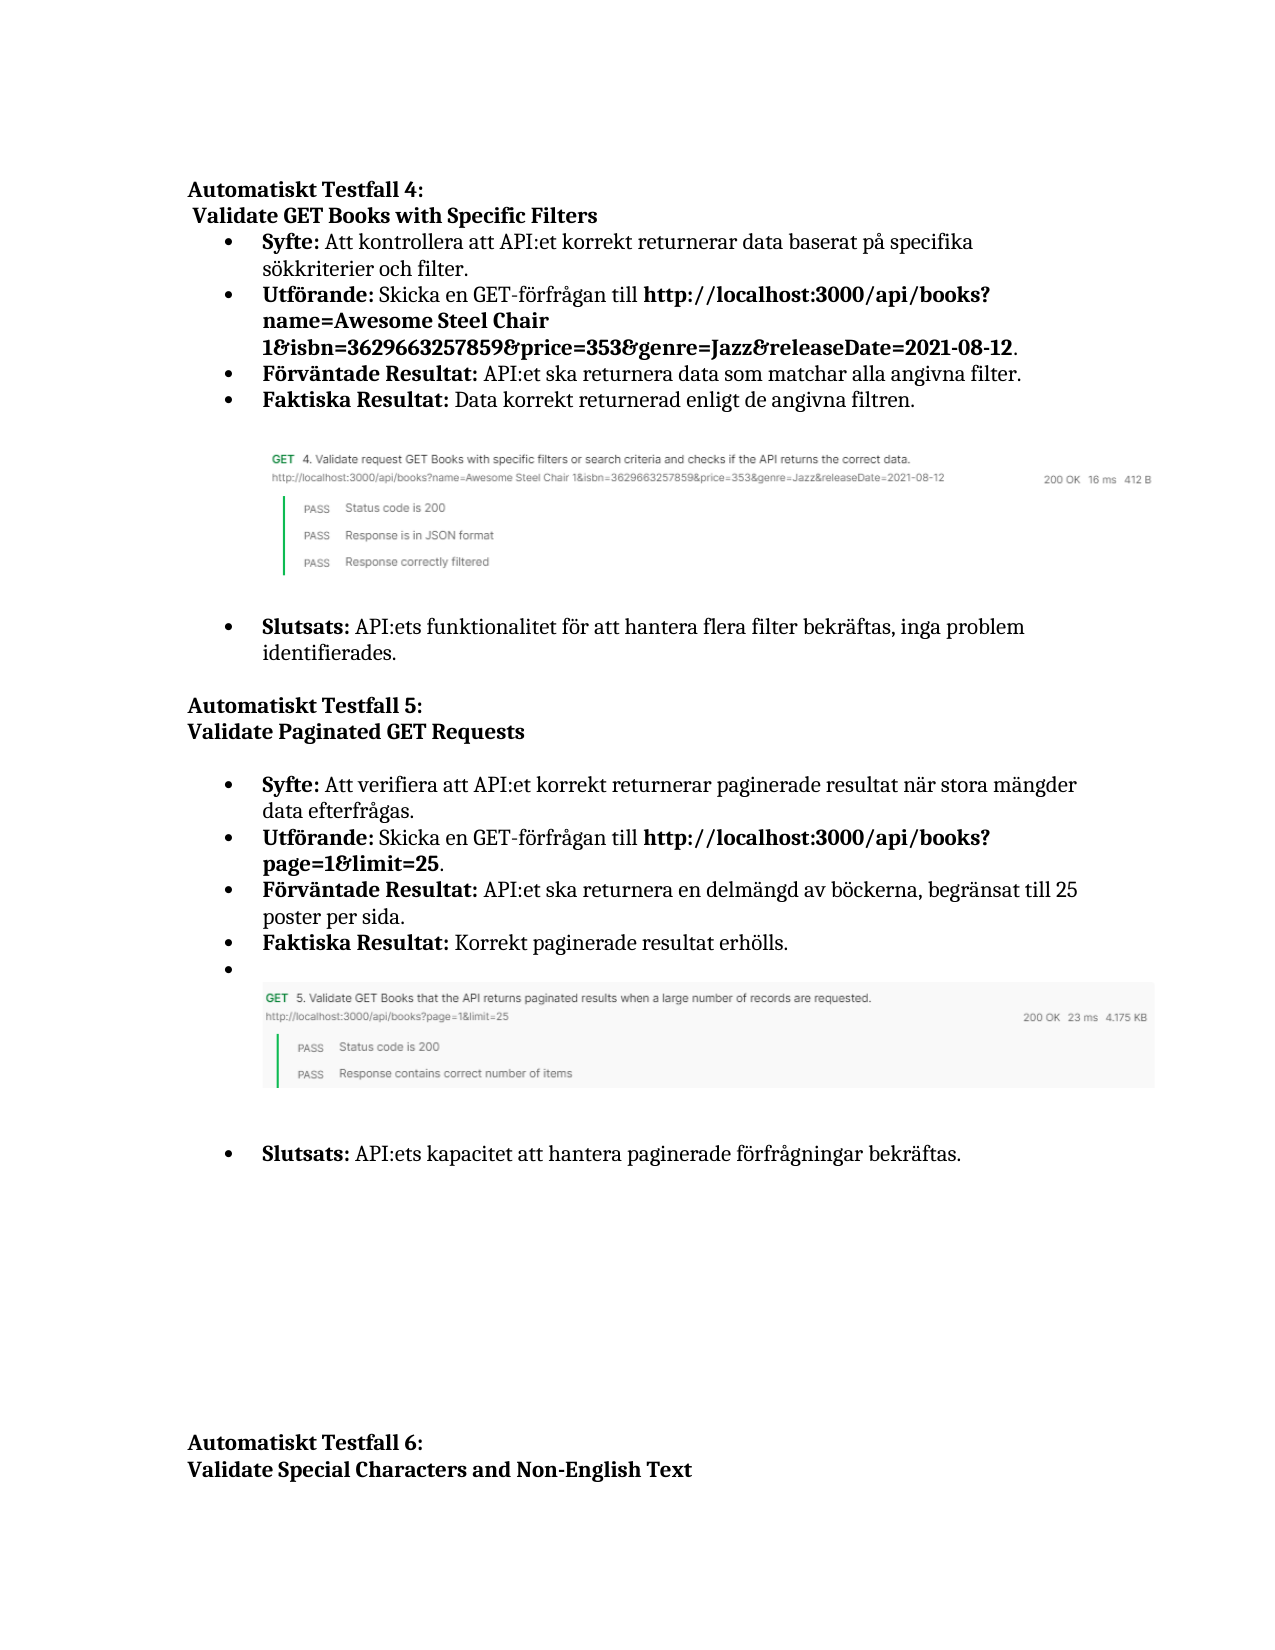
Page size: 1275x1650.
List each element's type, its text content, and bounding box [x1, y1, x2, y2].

list Slutsats: API:ets kapacitet att hantera paginerade förfrågningar bekräftas. [225, 1140, 1087, 1167]
text Validate Paginated GET Requests [187, 719, 1087, 746]
list Syfte: Att kontrollera att API:et korrekt returnerar data baserat på specifika sökkriterier och filter. [225, 229, 1087, 282]
list Förväntade Resultat: API:et ska returnera en delmängd av böckerna, begränsat till 25 poster per sida. [225, 877, 1087, 930]
picture [262, 440, 1163, 588]
picture [262, 982, 1163, 1088]
list Faktiska Resultat: Data korrekt returnerad enligt de angivna filtren. [225, 387, 1087, 413]
text Validate Special Characters and Non-English Text [187, 1457, 1087, 1483]
text Validate GET Books with Specific Filters [187, 203, 1087, 229]
text Automatiskt Testfall 6: [187, 1430, 1087, 1457]
list Syfte: Att verifiera att API:et korrekt returnerar paginerade resultat när stora mängder data efterfrågas. [225, 772, 1087, 824]
text Automatiskt Testfall 4: [187, 176, 1087, 203]
list Utförande: Skicka en GET-förfrågan till http://localhost:3000/api/books?page=1&limit=25. [225, 824, 1087, 877]
list Faktiska Resultat: Korrekt paginerade resultat erhölls. [225, 930, 1087, 956]
list Utförande: Skicka en GET-förfrågan till http://localhost:3000/api/books?name=Awesome Steel Chair 1&isbn=3629663257859&price=353&genre=Jazz&releaseDate=2021-08-12. [225, 282, 1087, 361]
list Förväntade Resultat: API:et ska returnera data som matchar alla angivna filter. [225, 361, 1087, 387]
text Automatiskt Testfall 5: [187, 693, 1087, 719]
list Slutsats: API:ets funktionalitet för att hantera flera filter bekräftas, inga problem identifierades. [225, 614, 1087, 666]
